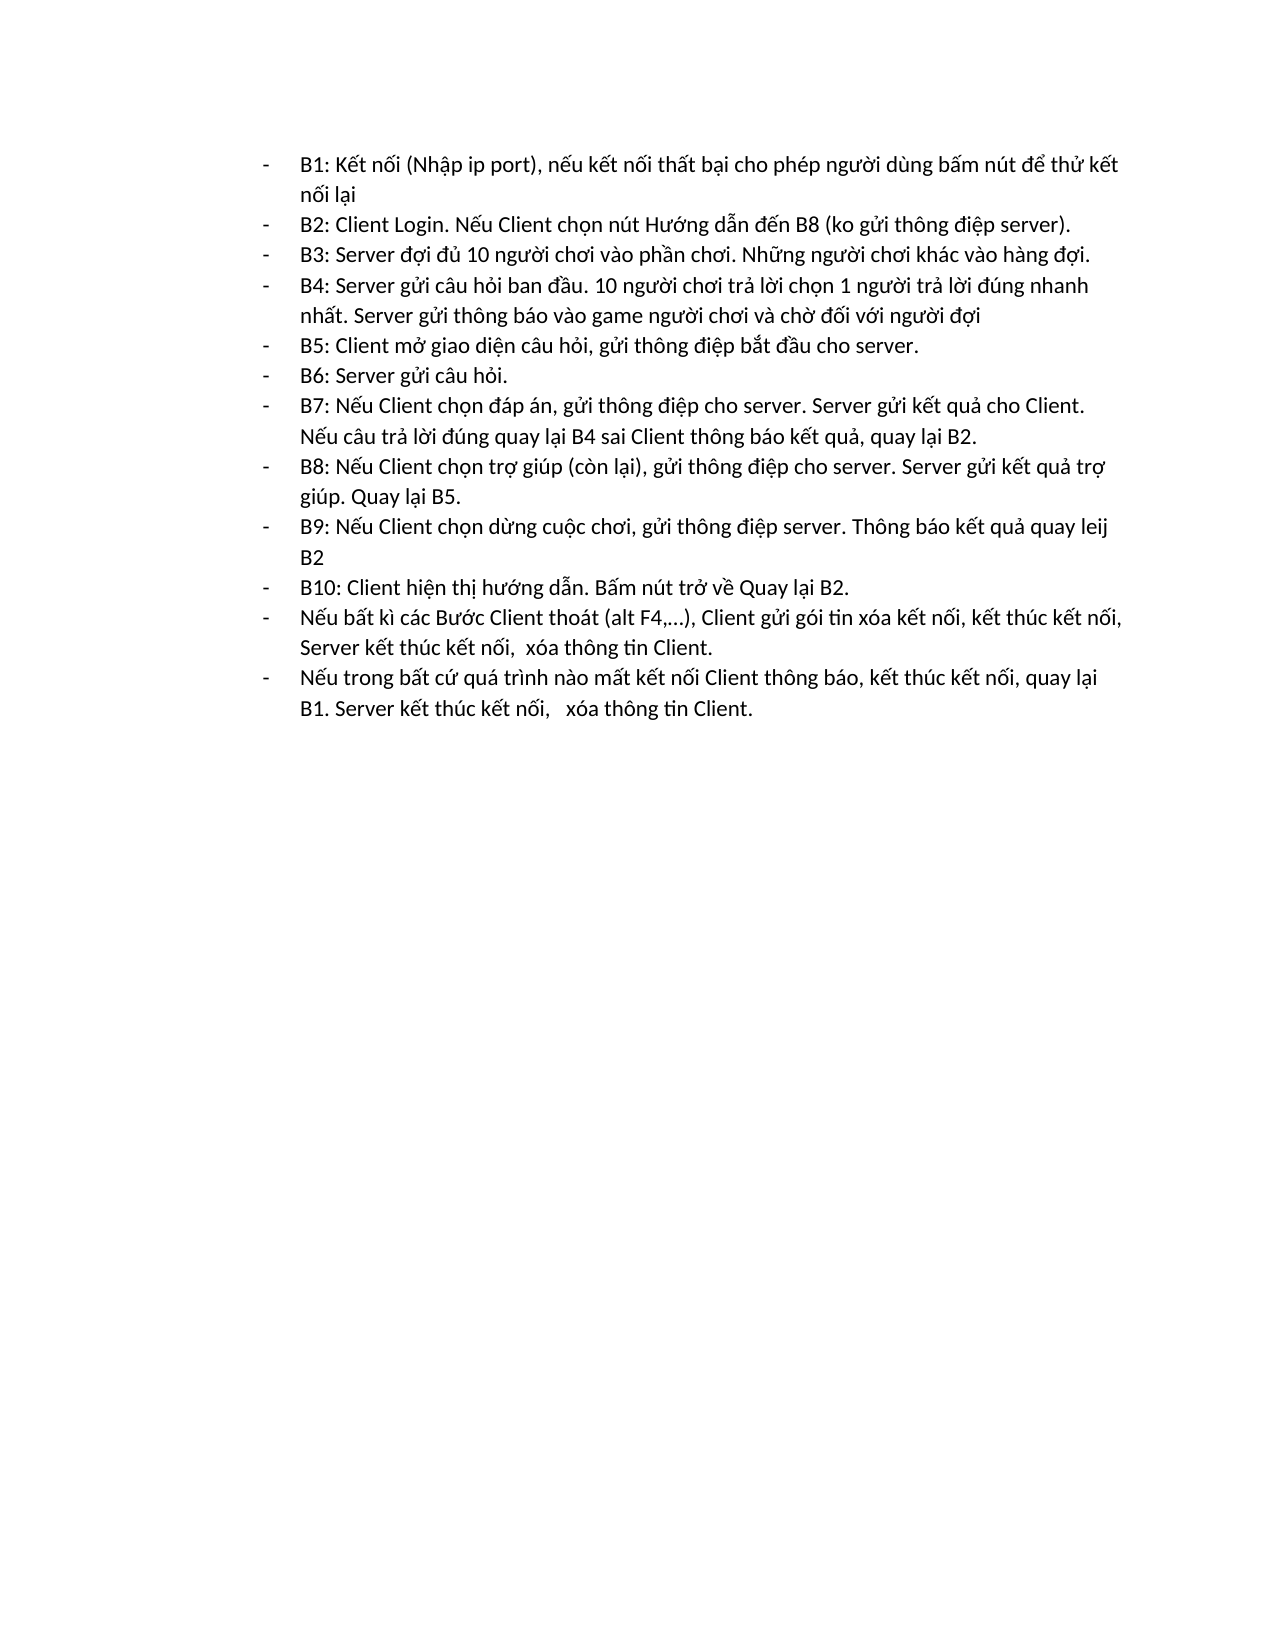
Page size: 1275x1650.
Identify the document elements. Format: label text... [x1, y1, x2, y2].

list B4: Server gửi câu hỏi ban đầu. 10 người chơi trả lời chọn 1 người trả lời đúng nhanh nhất. Server gửi thông báo vào game người chơi và chờ đối với người đợi [262, 271, 1125, 329]
list B3: Server đợi đủ 10 người chơi vào phần chơi. Những người chơi khác vào hàng đợi. [262, 241, 1125, 269]
list B8: Nếu Client chọn trợ giúp (còn lại), gửi thông điệp cho server. Server gửi kết quả trợ giúp. Quay lại B5. [262, 452, 1125, 510]
list B9: Nếu Client chọn dừng cuộc chơi, gửi thông điệp server. Thông báo kết quả quay leij B2 [262, 512, 1125, 571]
list Nếu bất kì các Bước Client thoát (alt F4,…), Client gửi gói tin xóa kết nối, kết thúc kết nối, Server kết thúc kết nối, xóa thông tin Client. [262, 603, 1125, 661]
list B1: Kết nối (Nhập ip port), nếu kết nối thất bại cho phép người dùng bấm nút để thử kết nối lại [262, 150, 1125, 208]
list B7: Nếu Client chọn đáp án, gửi thông điệp cho server. Server gửi kết quả cho Client. Nếu câu trả lời đúng quay lại B4 sai Client thông báo kết quả, quay lại B2. [262, 392, 1125, 450]
list B5: Client mở giao diện câu hỏi, gửi thông điệp bắt đầu cho server. [262, 331, 1125, 359]
list Nếu trong bất cứ quá trình nào mất kết nối Client thông báo, kết thúc kết nối, quay lại B1. Server kết thúc kết nối, xóa thông tin Client. [262, 663, 1125, 722]
list B10: Client hiện thị hướng dẫn. Bấm nút trở về Quay lại B2. [262, 573, 1125, 601]
list B2: Client Login. Nếu Client chọn nút Hướng dẫn đến B8 (ko gửi thông điệp server). [262, 210, 1125, 238]
list B6: Server gửi câu hỏi. [262, 361, 1125, 389]
